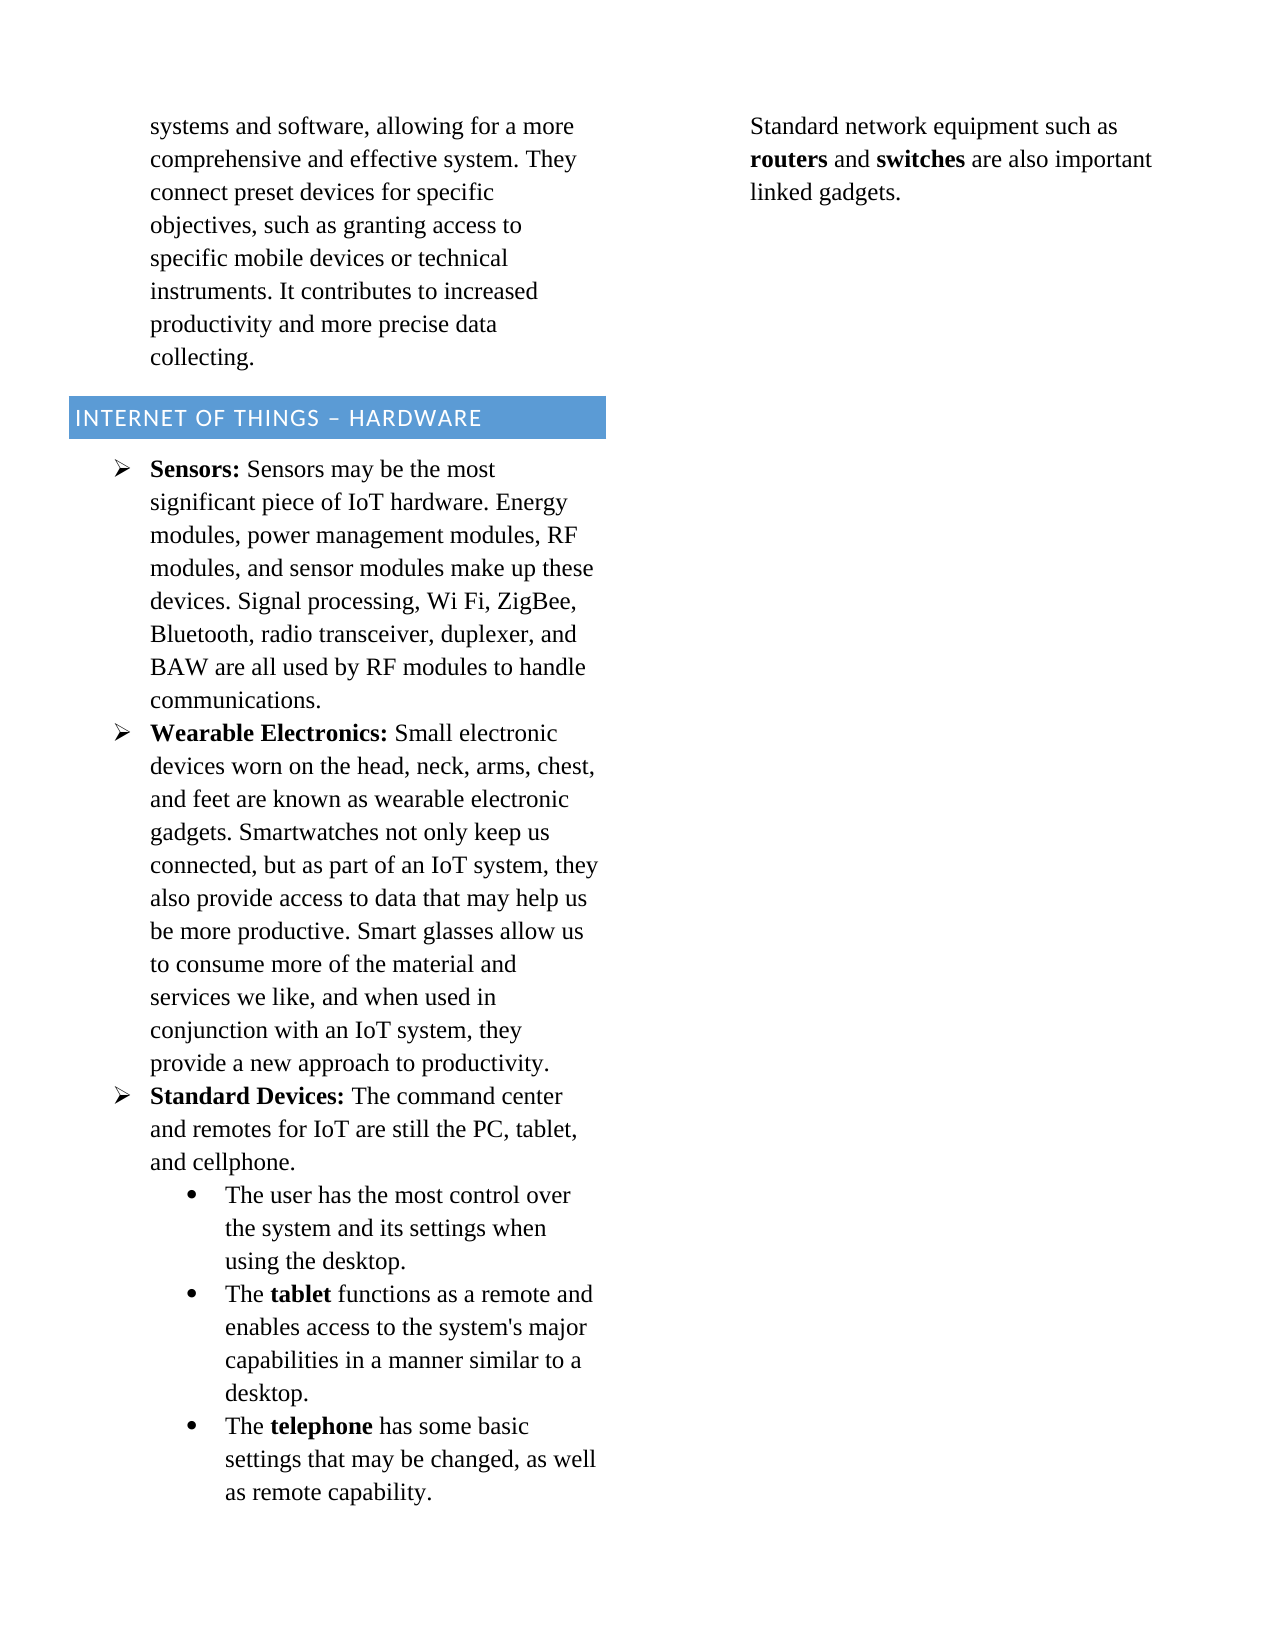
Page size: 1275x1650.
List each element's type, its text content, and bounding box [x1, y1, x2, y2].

list The user has the most control over the system and its settings when using the desktop. [187, 1180, 600, 1275]
list Standard Devices: The command center and remotes for IoT are still the PC, tablet, and cellphone. [112, 1081, 600, 1176]
list Sensors: Sensors may be the most significant piece of IoT hardware. Energy modules, power management modules, RF modules, and sensor modules make up these devices. Signal processing, Wi Fi, ZigBee, Bluetooth, radio transceiver, duplexer, and BAW are all used by RF modules to handle communications. [112, 454, 600, 714]
subtitle Internet of Things – Hardware [75, 402, 600, 433]
list The tablet functions as a remote and enables access to the system's major capabilities in a manner similar to a desktop. [187, 1279, 600, 1407]
list Wearable Electronics: Small electronic devices worn on the head, neck, arms, chest, and feet are known as wearable electronic gadgets. Smartwatches not only keep us connected, but as part of an IoT system, they also provide access to data that may help us be more productive. Smart glasses allow us to consume more of the material and services we like, and when used in conjunction with an IoT system, they provide a new approach to productivity. [112, 718, 600, 1077]
list Standard network equipment such as routers and switches are also important linked gadgets. [750, 111, 1200, 206]
list The telephone has some basic settings that may be changed, as well as remote capability. [187, 1411, 600, 1506]
